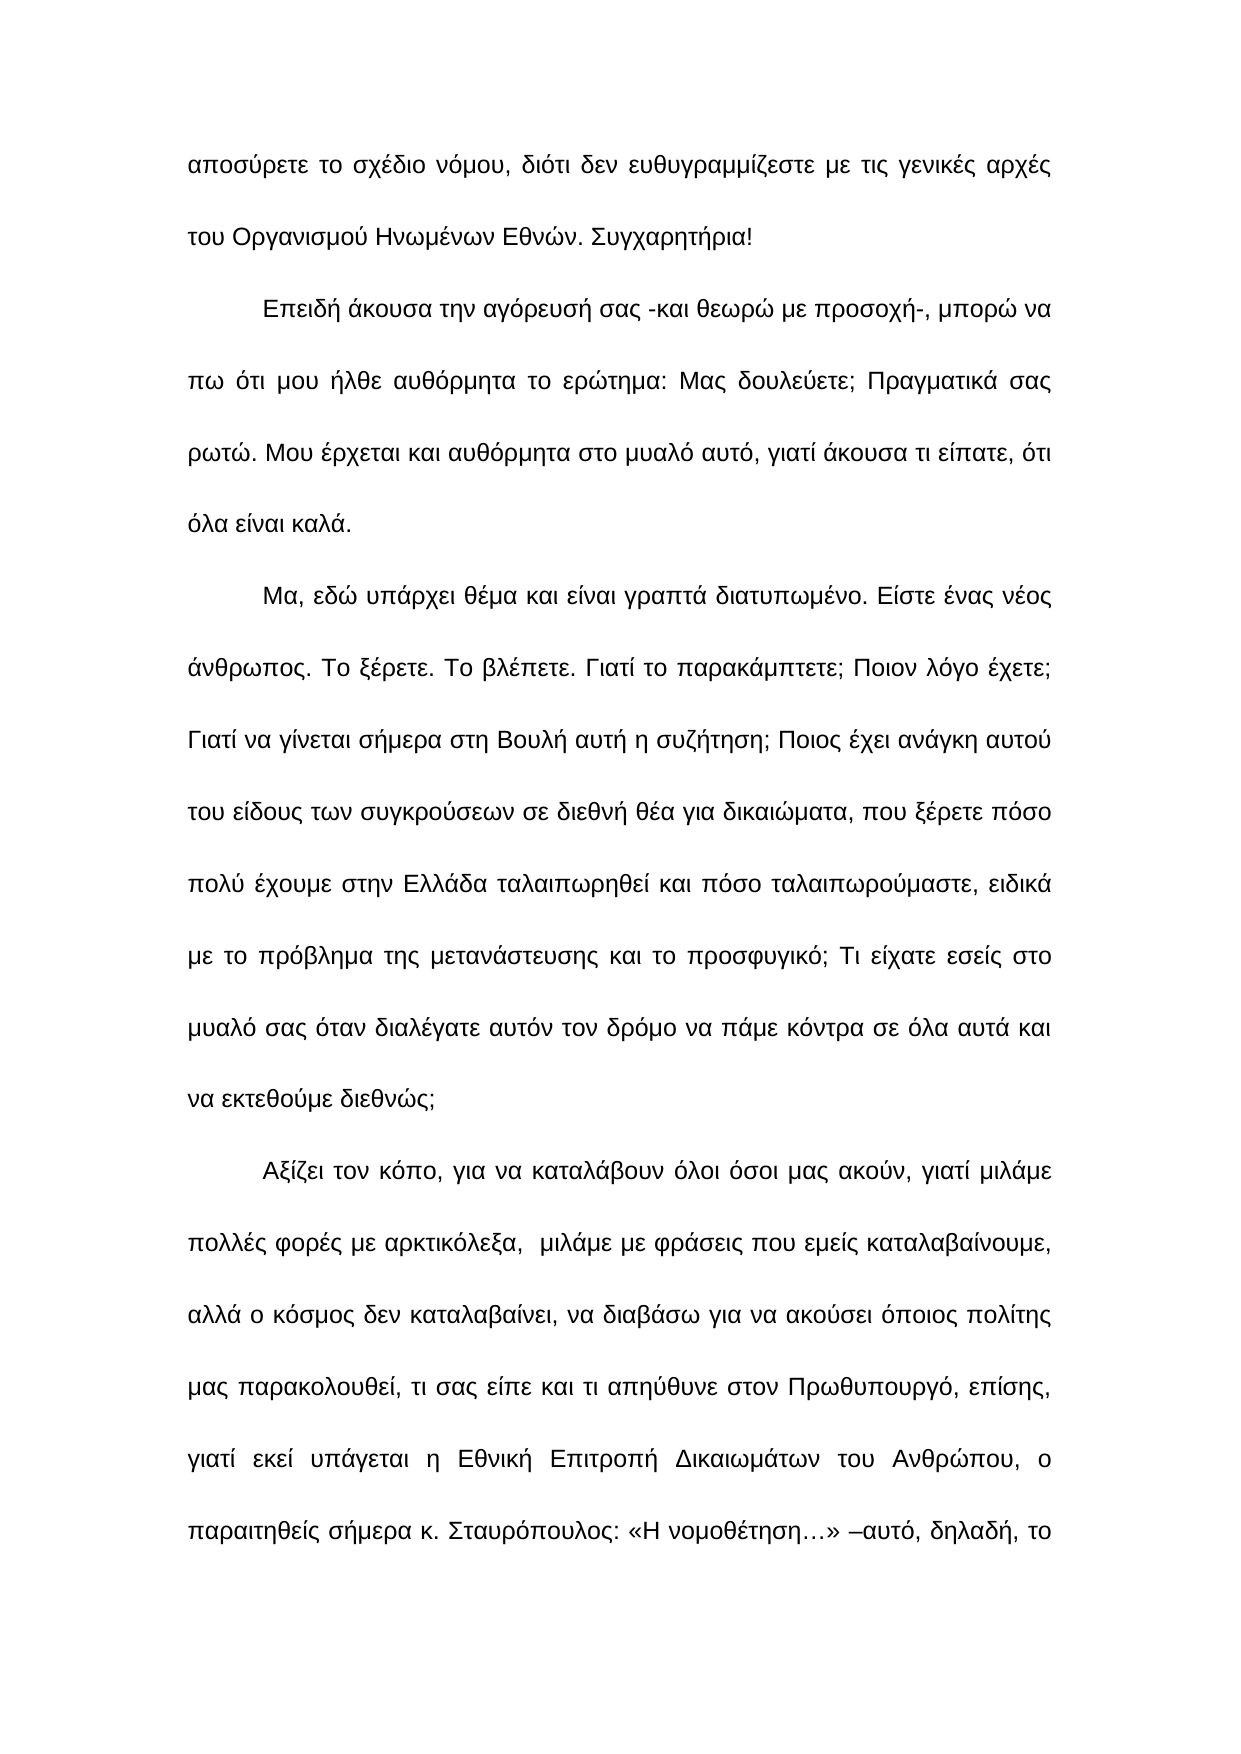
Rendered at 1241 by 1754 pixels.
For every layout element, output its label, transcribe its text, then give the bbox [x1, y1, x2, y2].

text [187, 1156, 1053, 1544]
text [187, 150, 1053, 251]
text Μα, εδώ υπάρχει θέμα και είναι γραπτά διατυπωμένο. Είστε ένας νέος άνθρωπος. Το ξέρετε. Το βλέπετε. Γιατί το παρακάμπτετε; Ποιον λόγο έχετε; Γιατί να γίνεται σήμερα στη Βουλή αυτή η συζήτηση; Ποιος έχει ανάγκη αυτού του είδους των συγκρούσεων σε διεθνή θέα για δικαιώματα, που ξέρετε πόσο πολύ έχουμε στην Ελλάδα ταλαιπωρηθεί και πόσο ταλαιπωρούμαστε, ειδικά με το πρόβλημα της μετανάστευσης και το προσφυγικό; Τι είχατε εσείς στο μυαλό σας όταν διαλέγατε αυτόν τον δρόμο να πάμε κόντρα σε όλα αυτά και να εκτεθούμε διεθνώς; [187, 581, 1053, 1113]
text Επειδή άκουσα την αγόρευσή σας -και θεωρώ με προσοχή-, μπορώ να πω ότι μου ήλθε αυθόρμητα το ερώτημα: Μας δουλεύετε; Πραγματικά σας ρωτώ. Μου έρχεται και αυθόρμητα στο μυαλό αυτό, γιατί άκουσα τι είπατε, ότι όλα είναι καλά. [187, 294, 1053, 538]
